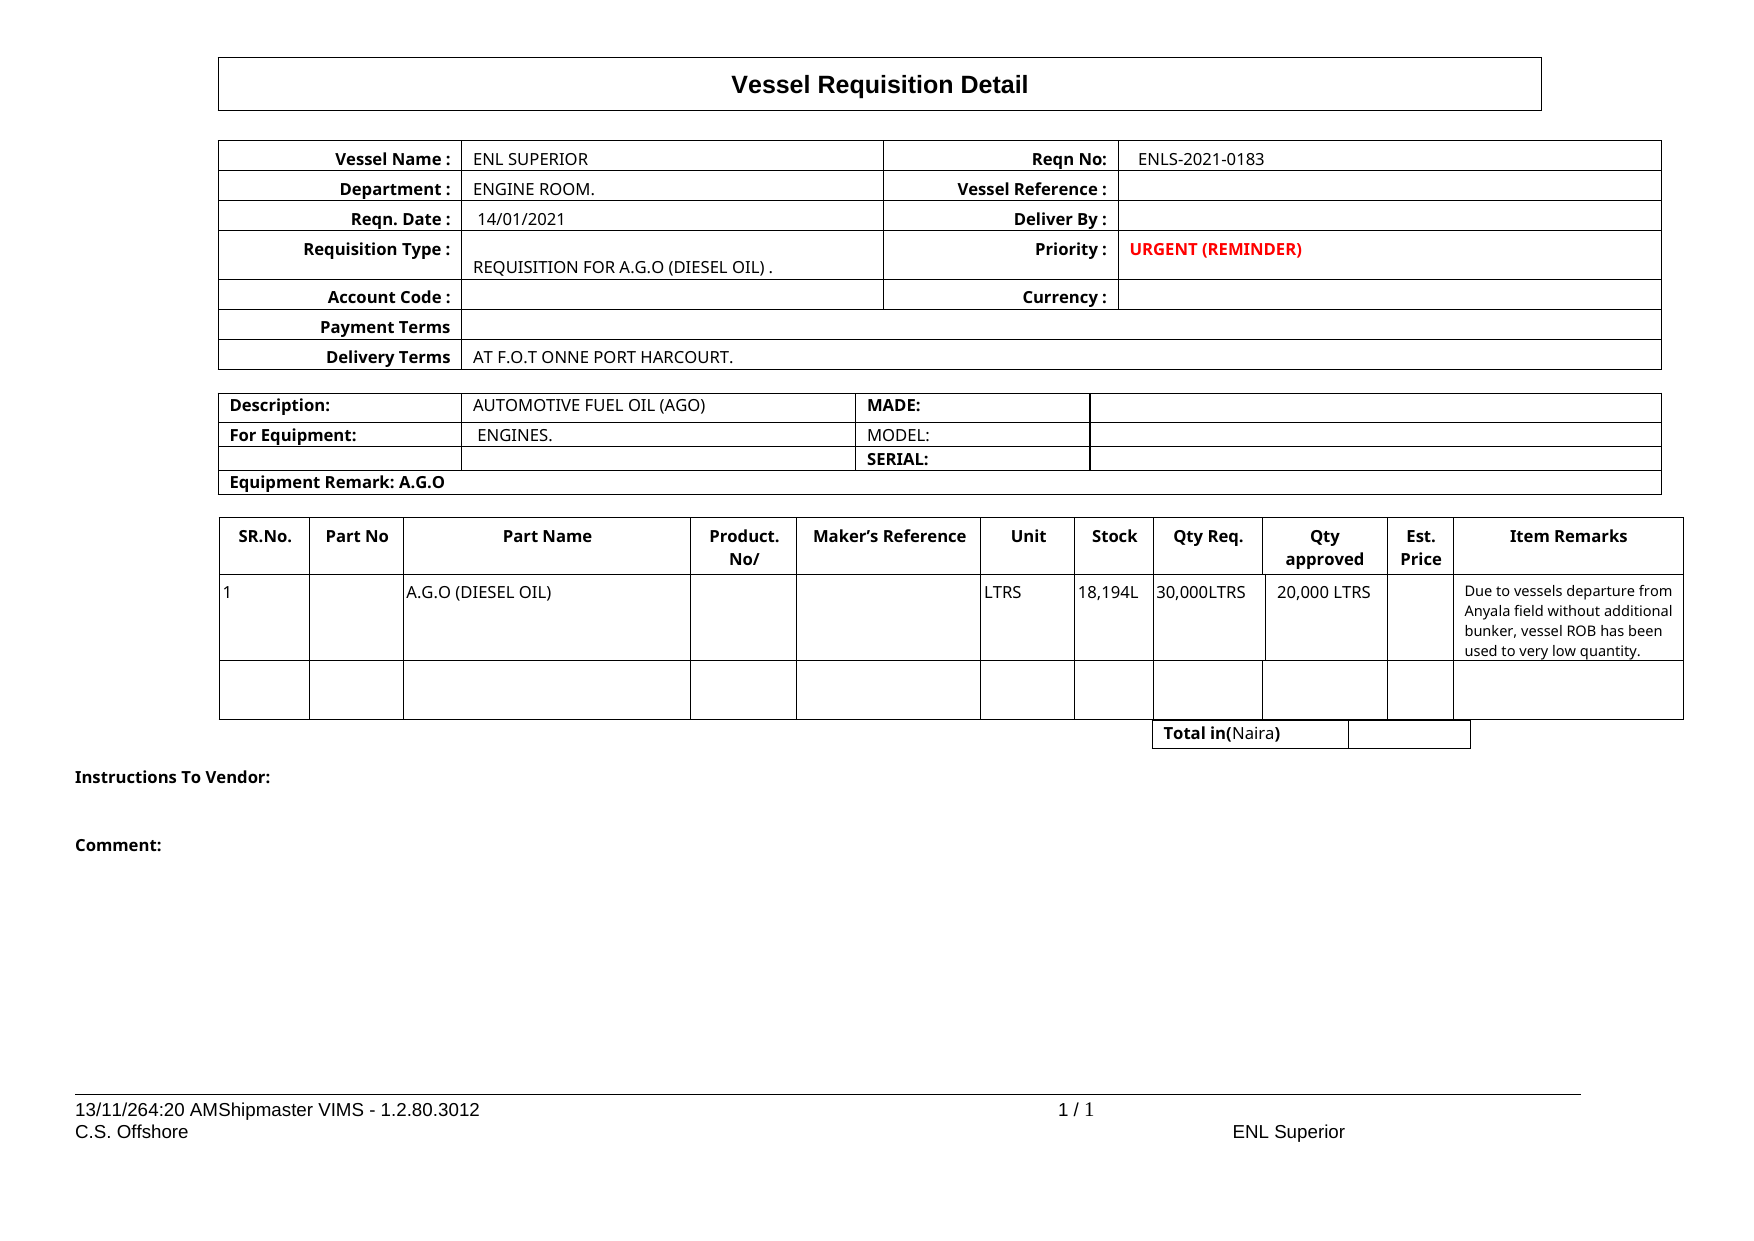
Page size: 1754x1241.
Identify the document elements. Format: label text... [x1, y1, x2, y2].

table_cell A.G.O (DIESEL OIL) [404, 575, 690, 660]
table_header [1349, 721, 1470, 747]
table_cell Vessel Reference : [884, 171, 1118, 200]
table_cell Requisition Type : [219, 231, 461, 279]
table_cell [691, 661, 796, 719]
table_cell Department : [219, 171, 461, 200]
table_cell Payment Terms [219, 310, 461, 339]
table_cell [219, 447, 461, 470]
table_cell For Equipment: [219, 423, 461, 446]
table_header Part Name [404, 518, 690, 573]
table_header Reqn No: [884, 141, 1118, 170]
table_cell SERIAL: [856, 447, 1089, 470]
table_cell Due to vessels departure from Anyala field without additional bunker, vessel ROB has been used to very low quantity. [1454, 575, 1683, 660]
text Comment: [75, 834, 1581, 857]
table_cell 18,194L [1075, 575, 1153, 660]
table_cell [1075, 661, 1153, 719]
table_cell [462, 447, 855, 470]
table_cell [310, 661, 403, 719]
table_header Qty Req. [1154, 518, 1262, 573]
table_cell [1388, 575, 1453, 660]
table_cell Equipment Remark: A.G.O [219, 471, 1661, 493]
table_cell [220, 661, 309, 719]
table_header MADE: [856, 394, 1089, 422]
table_header Product. No/ [691, 518, 796, 573]
table_cell [1091, 447, 1661, 470]
table_header Qty approved [1263, 518, 1387, 573]
table_cell URGENT (REMINDER) [1119, 231, 1661, 279]
table_header ENLS-2021-0183 [1119, 141, 1661, 170]
table_header Description: [219, 394, 461, 422]
table_cell 30,000LTRS [1154, 575, 1265, 660]
table_cell Reqn. Date : [219, 201, 461, 230]
table_cell [981, 661, 1074, 719]
table_cell REQUISITION FOR A.G.O (DIESEL OIL) . [462, 231, 883, 279]
table_cell AT F.O.T ONNE PORT HARCOURT. [462, 340, 1661, 369]
table_cell Priority : [884, 231, 1118, 279]
table_header SR.No. [220, 518, 309, 573]
table_cell [462, 280, 883, 309]
table_cell [691, 575, 796, 660]
table_header Item Remarks [1454, 518, 1683, 573]
table_cell Account Code : [219, 280, 461, 309]
table_header Stock [1075, 518, 1153, 573]
table_cell 14/01/2021 [462, 201, 883, 230]
table_cell Currency : [884, 280, 1118, 309]
table_cell [310, 575, 403, 660]
table_header ENL SUPERIOR [462, 141, 883, 170]
table_cell [1119, 201, 1661, 230]
table_cell Delivery Terms [219, 340, 461, 369]
table_cell [797, 575, 980, 660]
table_header Part No [310, 518, 403, 573]
table_cell [404, 661, 690, 719]
table_cell 1 [220, 575, 309, 660]
text Instructions To Vendor: [75, 766, 1581, 788]
table_cell [1091, 423, 1661, 446]
table_cell LTRS [981, 575, 1074, 660]
table_cell [1388, 661, 1453, 719]
table_header Total in(Naira) [1153, 721, 1348, 747]
table_header [1091, 394, 1661, 422]
table_cell [1119, 171, 1661, 200]
table_cell [1154, 661, 1262, 719]
table_cell MODEL: [856, 423, 1089, 446]
table_cell [462, 310, 1661, 339]
table_header Est. Price [1388, 518, 1453, 573]
table_cell [1263, 661, 1387, 719]
table_cell Deliver By : [884, 201, 1118, 230]
table_header AUTOMOTIVE FUEL OIL (AGO) [462, 394, 855, 422]
table_cell [1454, 661, 1683, 719]
table_header Maker’s Reference [797, 518, 980, 573]
table_cell ENGINES. [462, 423, 855, 446]
table_header Unit [981, 518, 1074, 573]
table_cell [1119, 280, 1661, 309]
table_cell ENGINE ROOM. [462, 171, 883, 200]
table_cell [797, 661, 980, 719]
table_cell 20,000 LTRS [1266, 575, 1387, 660]
table_header Vessel Name : [219, 141, 461, 170]
